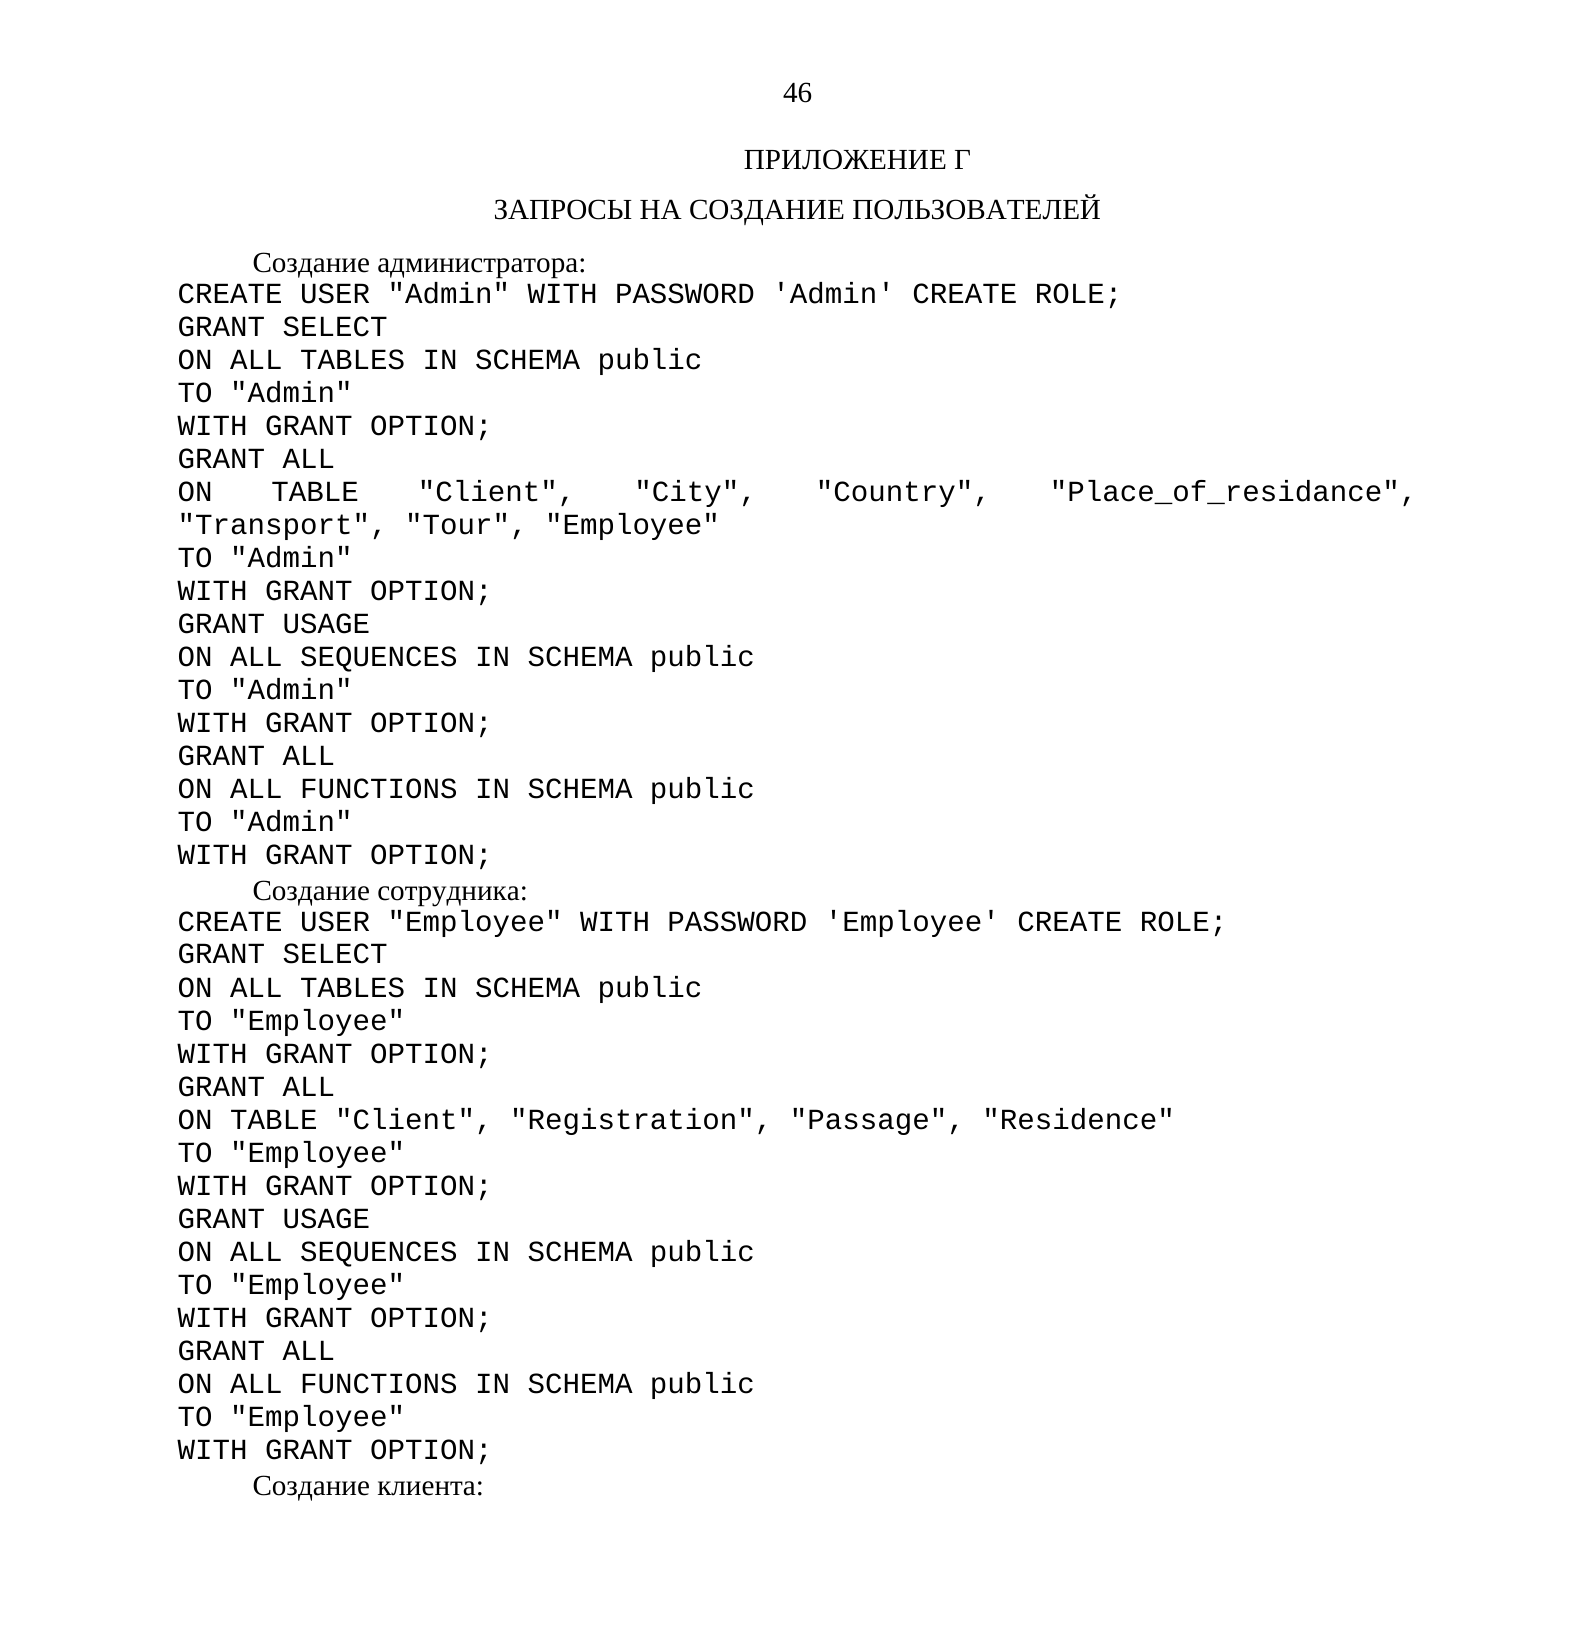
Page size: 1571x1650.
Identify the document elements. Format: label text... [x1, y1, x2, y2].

text Создание клиента: [177, 1468, 1417, 1502]
text Создание администратора: [177, 245, 1417, 279]
text TO "Admin" [177, 675, 1417, 708]
text GRANT ALL [177, 741, 1417, 774]
text ON ALL TABLES IN SCHEMA public [177, 345, 1417, 378]
text ON ALL FUNCTIONS IN SCHEMA public [177, 1369, 1417, 1402]
text WITH GRANT OPTION; [177, 1171, 1417, 1204]
text ЗАПРОСЫ НА СОЗДАНИЕ ПОЛЬЗОВАТЕЛЕЙ [177, 192, 1417, 226]
text ON ALL SEQUENCES IN SCHEMA public [177, 1237, 1417, 1270]
text WITH GRANT OPTION; [177, 840, 1417, 873]
text CREATE USER "Admin" WITH PASSWORD 'Admin' CREATE ROLE; [177, 279, 1417, 312]
text Создание сотрудника: [177, 873, 1417, 907]
text TO "Employee" [177, 1270, 1417, 1303]
text TO "Employee" [177, 1006, 1417, 1039]
text TO "Employee" [177, 1138, 1417, 1171]
text WITH GRANT OPTION; [177, 1435, 1417, 1468]
text CREATE USER "Employee" WITH PASSWORD 'Employee' CREATE ROLE; [177, 907, 1417, 940]
text ON ALL SEQUENCES IN SCHEMA public [177, 642, 1417, 675]
text GRANT ALL [177, 1072, 1417, 1105]
text WITH GRANT OPTION; [177, 1303, 1417, 1336]
text GRANT SELECT [177, 940, 1417, 973]
text WITH GRANT OPTION; [177, 576, 1417, 609]
text GRANT SELECT [177, 312, 1417, 345]
subtitle ПРИЛОЖЕНИЕ Г [297, 142, 1417, 176]
text GRANT USAGE [177, 1204, 1417, 1237]
text WITH GRANT OPTION; [177, 411, 1417, 444]
text GRANT ALL [177, 444, 1417, 477]
text ON TABLE "Client", "Registration", "Passage", "Residence" [177, 1105, 1417, 1138]
text ON TABLE "Client", "City", "Country", "Place_of_residance", "Transport", "Tour", "Employee" [177, 477, 1417, 543]
text TO "Admin" [177, 543, 1417, 576]
text WITH GRANT OPTION; [177, 1039, 1417, 1072]
text ON ALL TABLES IN SCHEMA public [177, 973, 1417, 1006]
text WITH GRANT OPTION; [177, 708, 1417, 741]
text GRANT ALL [177, 1336, 1417, 1369]
text TO "Admin" [177, 378, 1417, 411]
text GRANT USAGE [177, 609, 1417, 642]
text ON ALL FUNCTIONS IN SCHEMA public [177, 774, 1417, 807]
text TO "Admin" [177, 807, 1417, 840]
text TO "Employee" [177, 1402, 1417, 1435]
